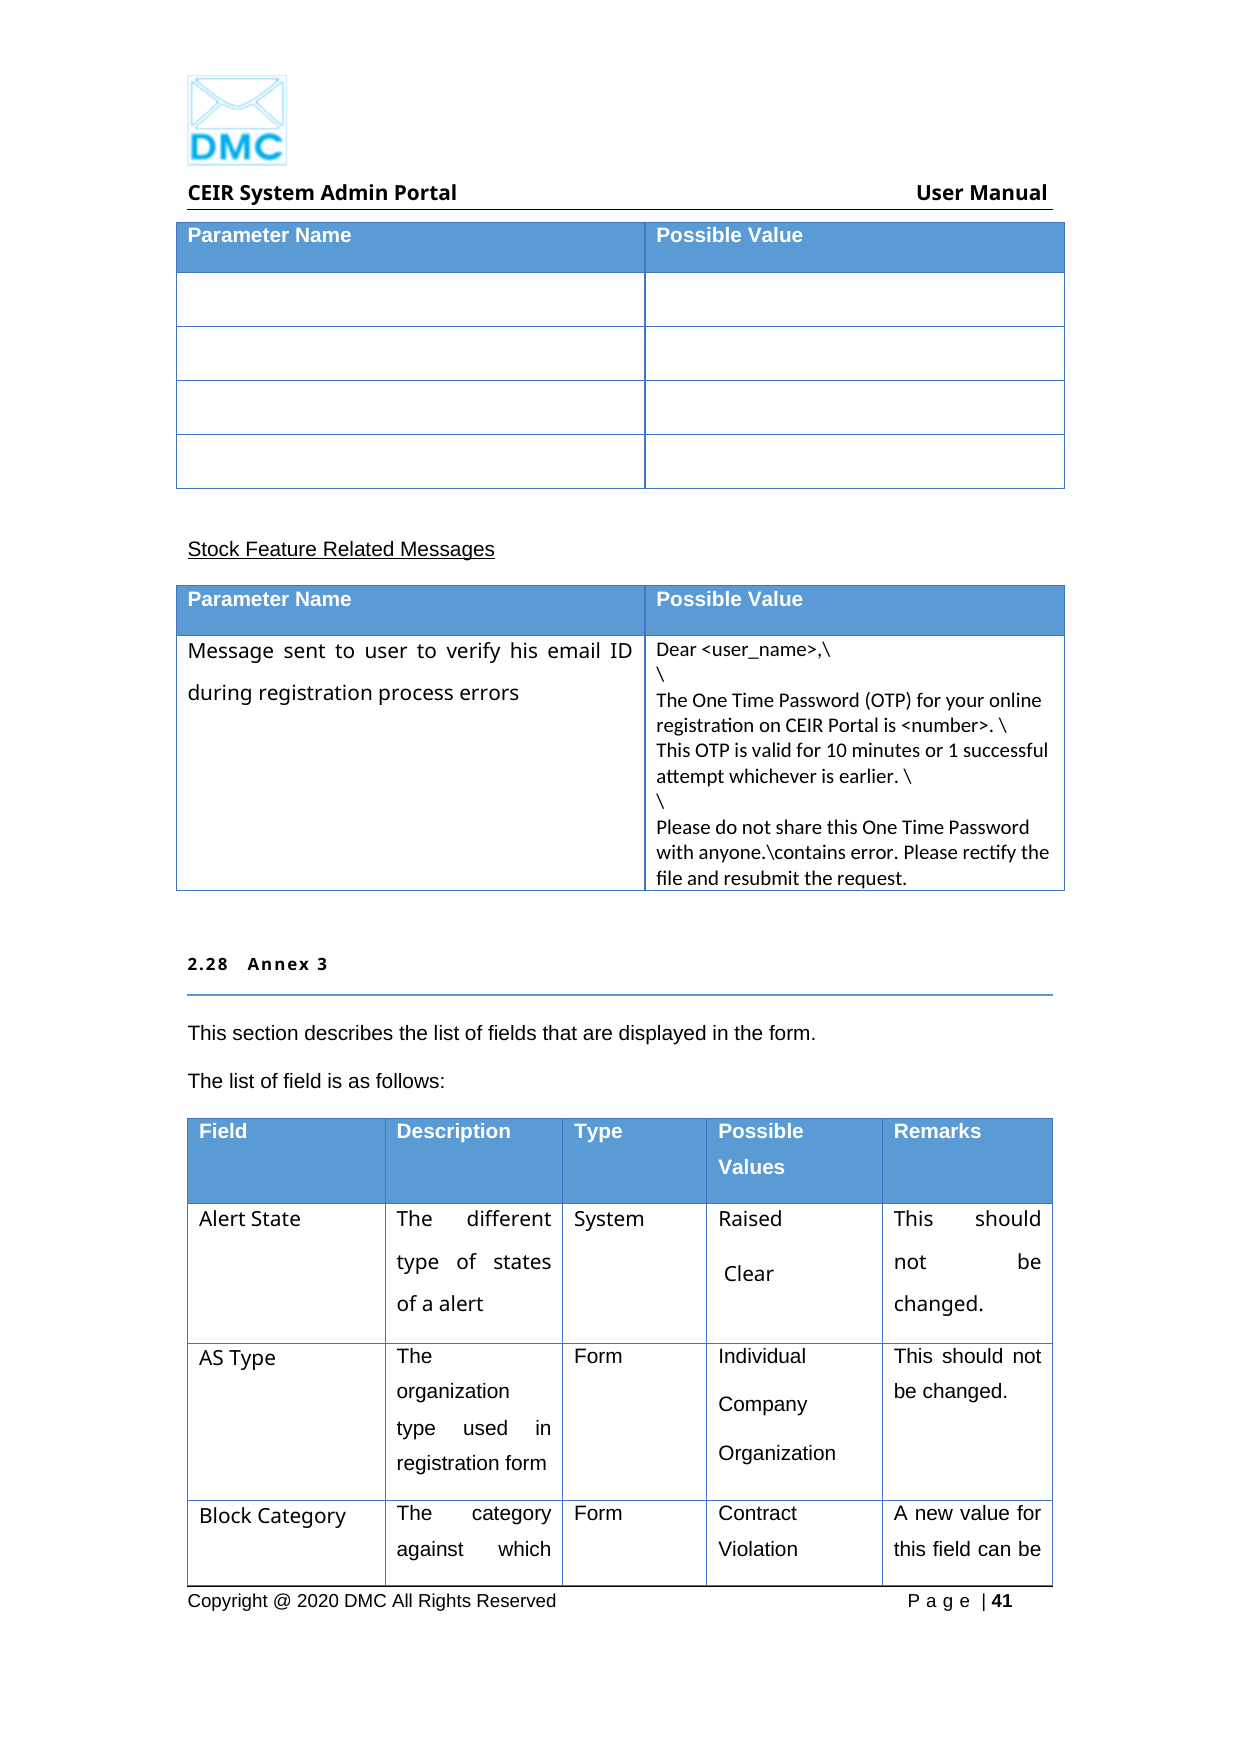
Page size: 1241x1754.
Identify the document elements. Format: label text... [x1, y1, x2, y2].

table_cell The category against which IMEI can be marked as blocked by operator [386, 1501, 562, 1585]
table_cell Form [563, 1344, 706, 1500]
picture [187, 75, 288, 166]
table_cell [177, 435, 644, 487]
table_header Type [563, 1119, 706, 1203]
table_cell This should not be changed. [883, 1344, 1052, 1500]
table_header Description [386, 1119, 562, 1203]
table_header Field [188, 1119, 385, 1203]
table_cell AS Type [188, 1344, 385, 1500]
text Stock Feature Related Messages [187, 537, 1053, 561]
table_cell [646, 381, 1064, 433]
table_header Remarks [883, 1119, 1052, 1203]
table_cell A new value for this field can be added here. [883, 1501, 1052, 1585]
table_cell [646, 435, 1064, 487]
table_cell Raised Clear [707, 1204, 882, 1342]
table_cell [646, 327, 1064, 379]
table_header Possible Value [646, 586, 1064, 635]
table_cell Contract Violation Other [707, 1501, 882, 1585]
table_cell System [563, 1204, 706, 1342]
table_cell [177, 381, 644, 433]
table_cell [646, 273, 1064, 326]
table_cell The organization type used in registration form [386, 1344, 562, 1500]
table_header Possible Values [707, 1119, 882, 1203]
table_header Parameter Name [177, 223, 644, 272]
table_cell Dear <user_name>,\ \ The One Time Password (OTP) for your online registration on CEIR Portal is <number>. \ This OTP is valid for 10 minutes or 1 successful attempt whichever is earlier. \ \ Please do not share this One Time Password with anyone.\contains error. Please rectify the file and resubmit the request. [646, 636, 1064, 890]
subtitle Annex 3 [187, 952, 1053, 994]
table_cell Form [563, 1501, 706, 1585]
text This section describes the list of fields that are displayed in the form. [187, 1021, 1053, 1045]
table_cell Message sent to user to verify his email ID during registration process errors [177, 636, 644, 890]
text The list of field is as follows: [187, 1069, 1053, 1093]
table_cell This should not be changed. [883, 1204, 1052, 1342]
table_cell [177, 327, 644, 379]
table_cell Block Category [188, 1501, 385, 1585]
table_cell The different type of states of a alert [386, 1204, 562, 1342]
table_header Parameter Name [177, 586, 644, 635]
table_cell [177, 273, 644, 326]
table_header Possible Value [646, 223, 1064, 272]
table_cell Individual Company Organization [707, 1344, 882, 1500]
table_cell Alert State [188, 1204, 385, 1342]
